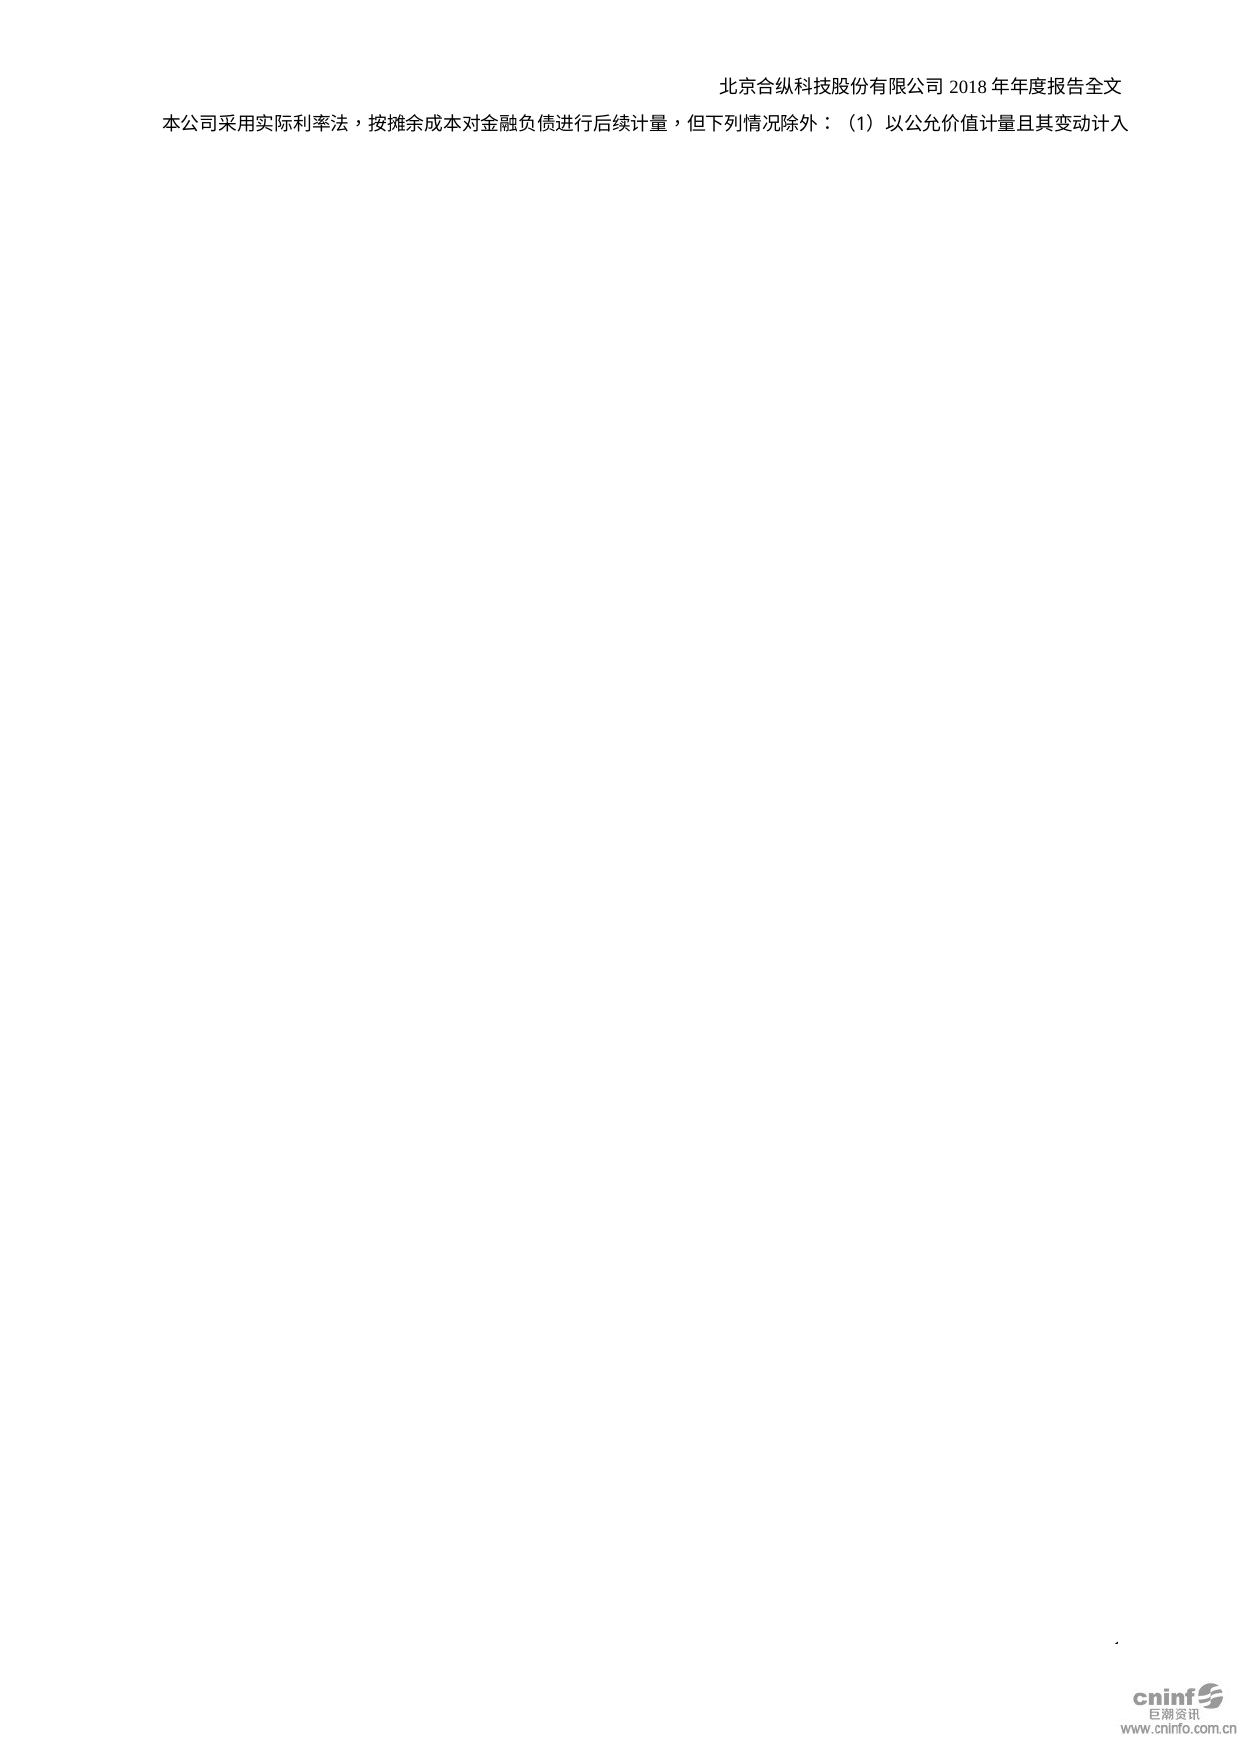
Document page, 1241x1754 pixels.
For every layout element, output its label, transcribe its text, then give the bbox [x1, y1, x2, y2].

picture [1115, 1680, 1240, 1737]
text 本公司采用实际利率法，按摊余成本对金融负债进行后续计量，但下列情况除外：（1）以公允价值计量且其变动计入 [162, 110, 1240, 136]
